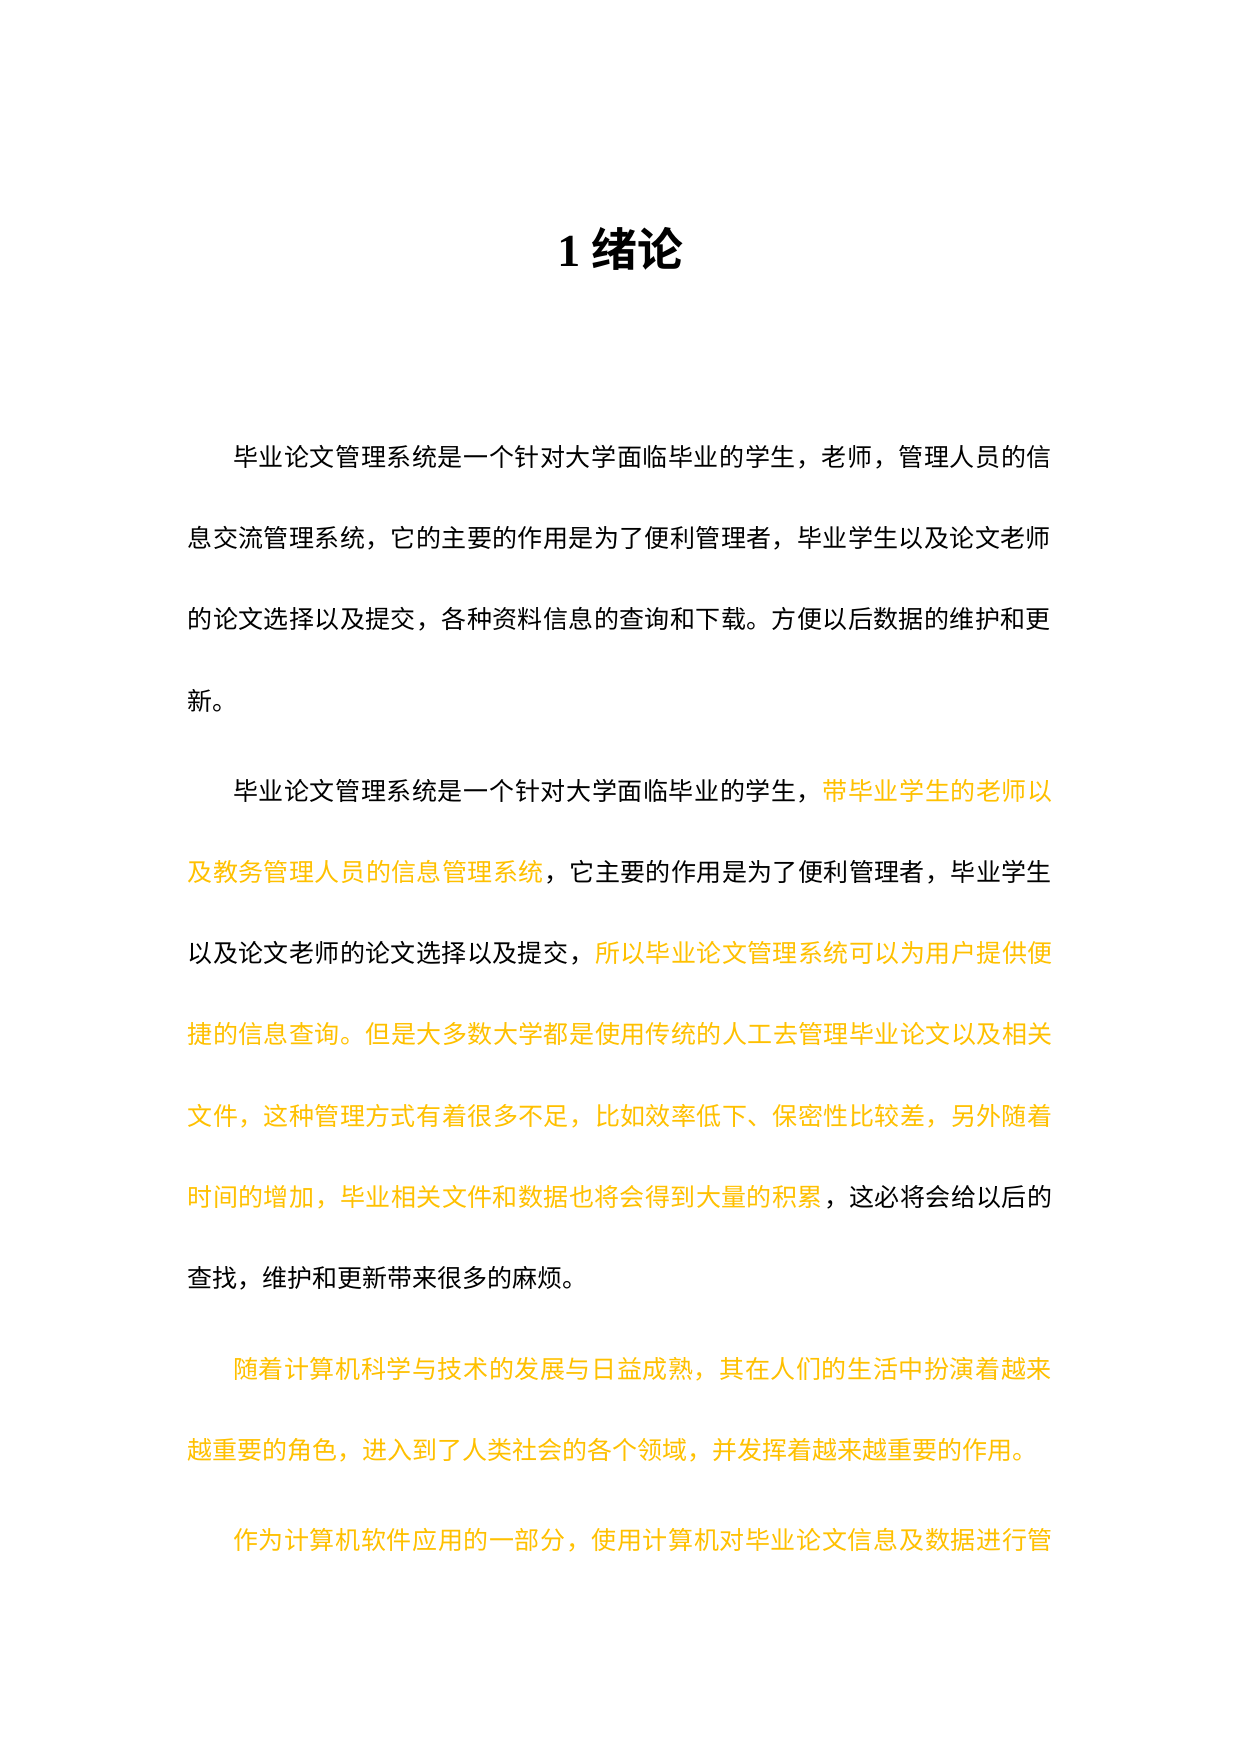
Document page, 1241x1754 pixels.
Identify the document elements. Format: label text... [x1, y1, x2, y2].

text 毕业论文管理系统是一个针对大学面临毕业的学生，老师，管理人员的信息交流管理系统，它的主要的作用是为了便利管理者，毕业学生以及论文老师的论文选择以及提交，各种资料信息的查询和下载。方便以后数据的维护和更新。 [187, 423, 1053, 732]
text 随着计算机科学与技术的发展与日益成熟，其在人们的生活中扮演着越来越重要的角色，进入到了人类社会的各个领域，并发挥着越来越重要的作用。 [187, 1335, 1053, 1481]
subtitle 1 绪论 [187, 197, 1053, 295]
text 毕业论文管理系统是一个针对大学面临毕业的学生，带毕业学生的老师以及教务管理人员的信息管理系统，它主要的作用是为了便利管理者，毕业学生以及论文老师的论文选择以及提交，所以毕业论文管理系统可以为用户提供便捷的信息查询。但是大多数大学都是使用传统的人工去管理毕业论文以及相关文件，这种管理方式有着很多不足，比如效率低下、保密性比较差，另外随着时间的增加，毕业相关文件和数据也将会得到大量的积累，这必将会给以后的查找，维护和更新带来很多的麻烦。 [187, 757, 1053, 1309]
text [187, 1506, 1053, 1571]
